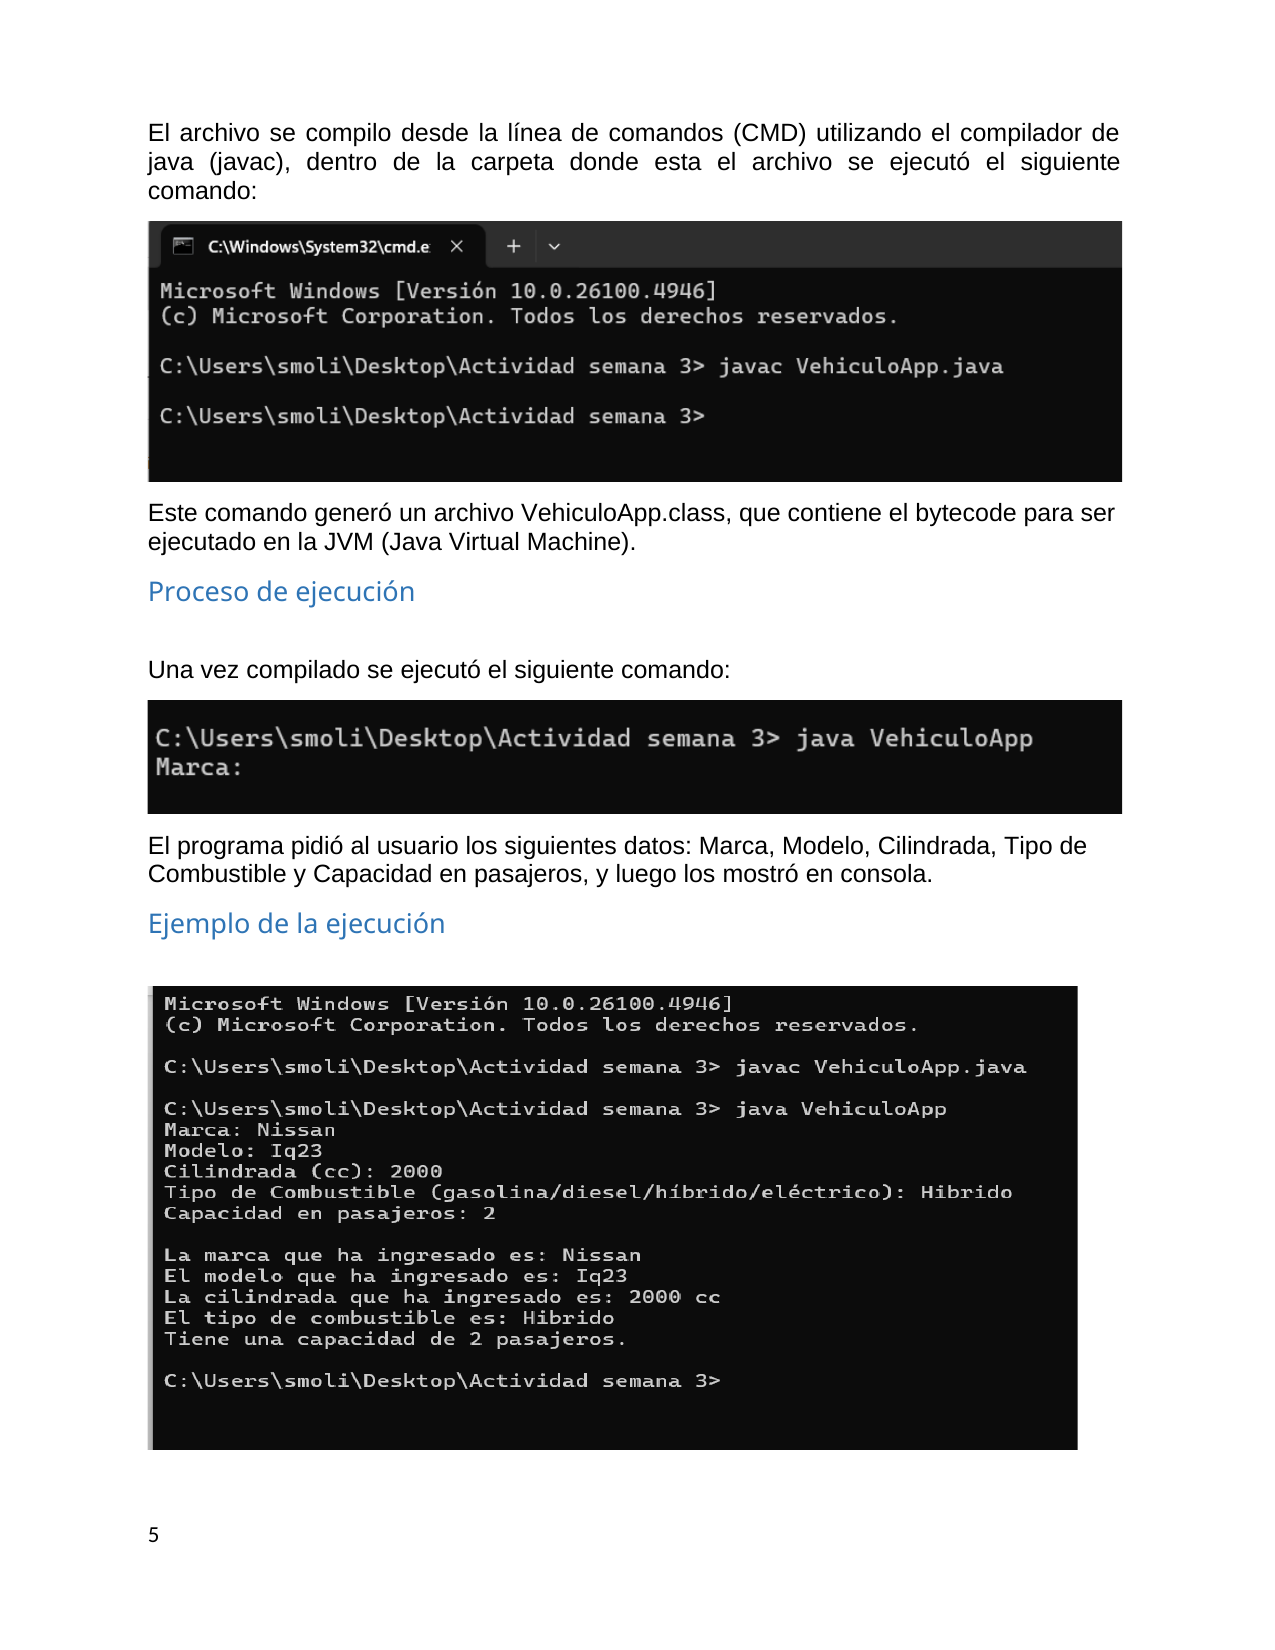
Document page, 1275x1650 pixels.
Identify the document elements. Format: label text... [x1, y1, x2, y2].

picture [147, 221, 1123, 482]
subtitle Ejemplo de la ejecución [148, 905, 1122, 942]
text Una vez compilado se ejecutó el siguiente comando: [148, 654, 1122, 683]
picture [147, 700, 1123, 814]
text Este comando generó un archivo VehiculoApp.class, que contiene el bytecode para ser ejecutado en la JVM (Java Virtual Machine). [148, 498, 1122, 556]
subtitle Proceso de ejecución [148, 572, 1122, 609]
text El archivo se compilo desde la línea de comandos (CMD) utilizando el compilador de java (javac), dentro de la carpeta donde esta el archivo se ejecutó el siguiente comando: [148, 118, 1122, 204]
picture [147, 986, 1078, 1450]
text El programa pidió al usuario los siguientes datos: Marca, Modelo, Cilindrada, Tipo de Combustible y Capacidad en pasajeros, y luego los mostró en consola. [148, 831, 1122, 888]
